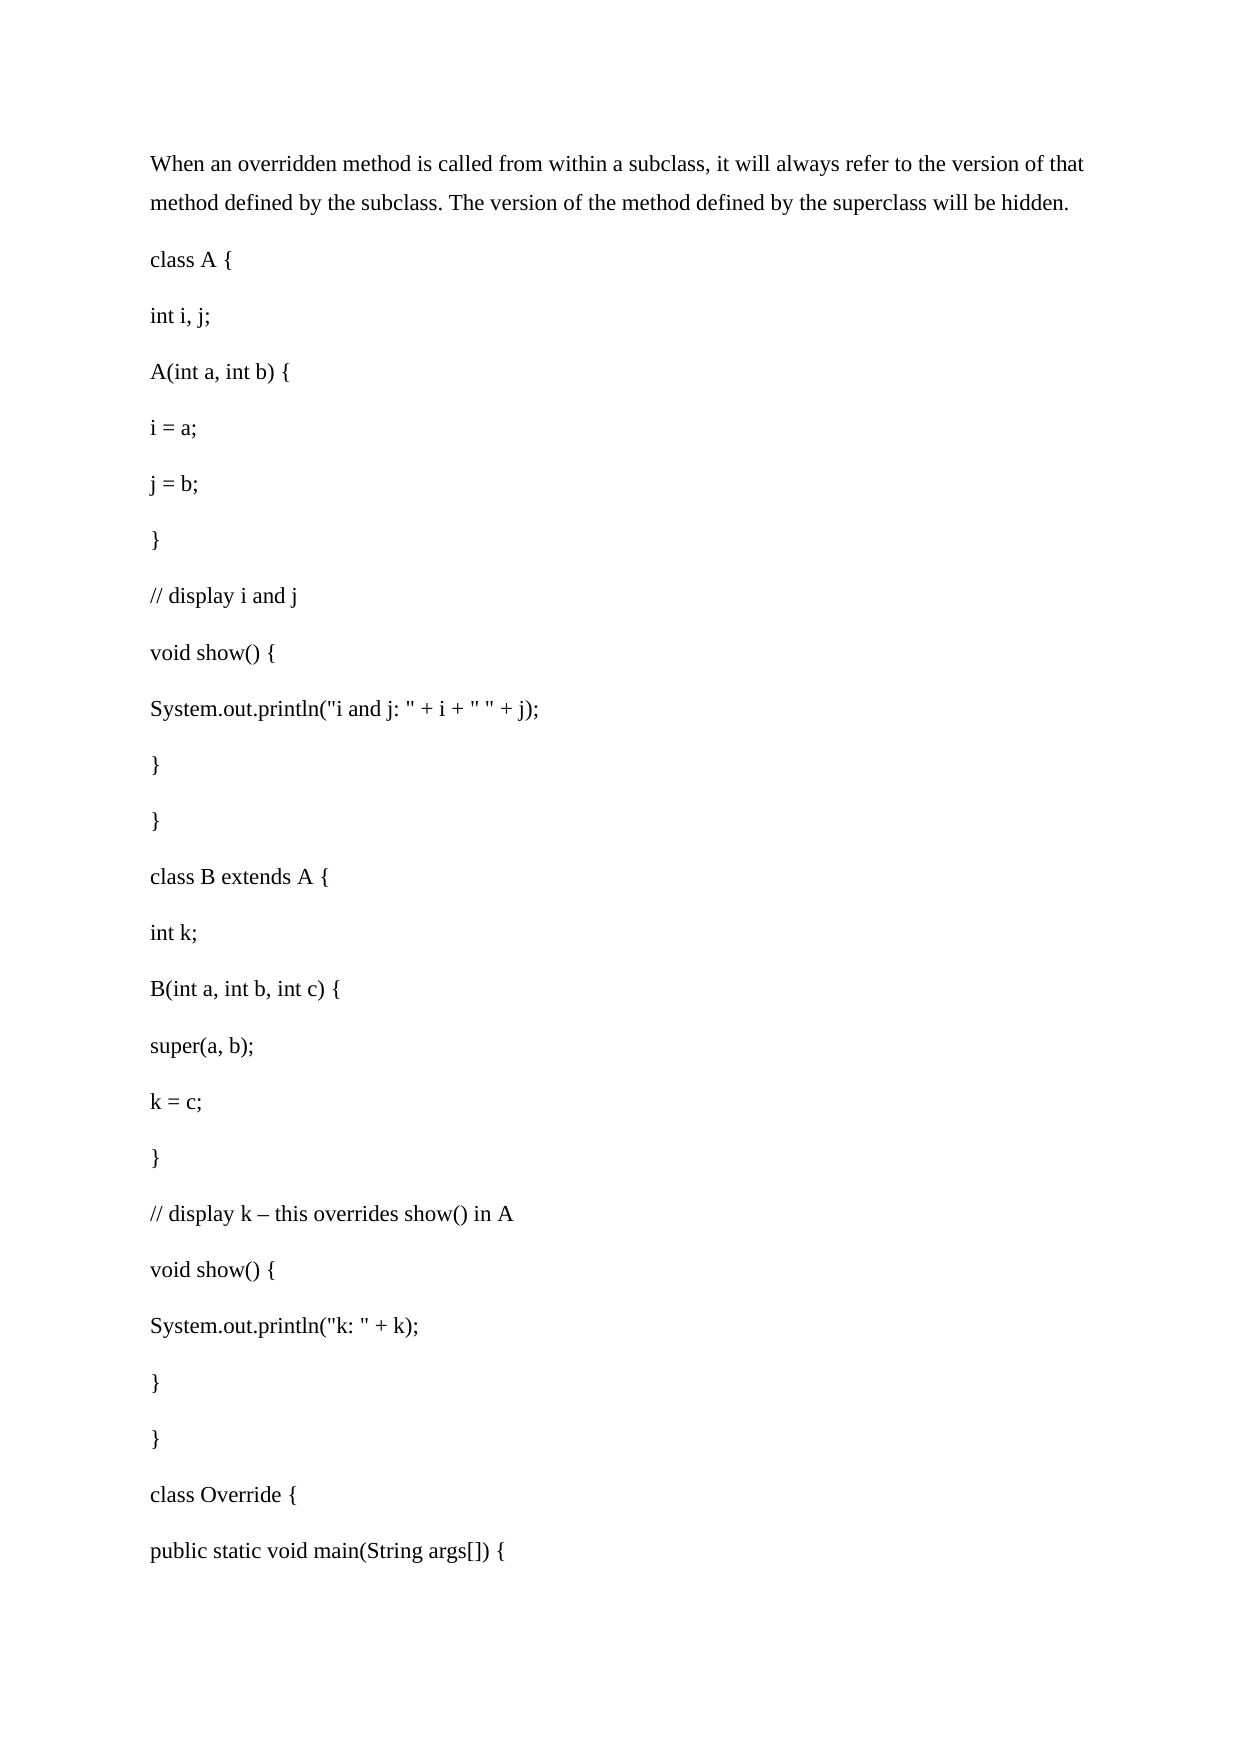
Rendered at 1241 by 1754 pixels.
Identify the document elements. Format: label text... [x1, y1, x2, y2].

text } [150, 807, 1090, 833]
text void show() { [150, 1256, 1090, 1283]
text When an overridden method is called from within a subclass, it will always refer to the version of that method defined by the subclass. The version of the method defined by the superclass will be hidden. [150, 150, 1090, 216]
text class Override { [150, 1481, 1090, 1507]
text } [150, 1144, 1090, 1170]
text int k; [150, 919, 1090, 946]
text System.out.println("i and j: " + i + " " + j); [150, 695, 1090, 721]
text A(int a, int b) { [150, 358, 1090, 384]
text super(a, b); [150, 1032, 1090, 1058]
text } [150, 526, 1090, 553]
text B(int a, int b, int c) { [150, 976, 1090, 1002]
text class A { [150, 246, 1090, 272]
text public static void main(String args[]) { [150, 1537, 1090, 1563]
text } [150, 1425, 1090, 1451]
text void show() { [150, 639, 1090, 665]
text j = b; [150, 470, 1090, 497]
text int i, j; [150, 302, 1090, 328]
text } [150, 751, 1090, 777]
text i = a; [150, 414, 1090, 440]
text // display k – this overrides show() in A [150, 1200, 1090, 1226]
text // display i and j [150, 582, 1090, 609]
text } [150, 1368, 1090, 1395]
text k = c; [150, 1088, 1090, 1114]
text System.out.println("k: " + k); [150, 1312, 1090, 1339]
text class B extends A { [150, 863, 1090, 889]
